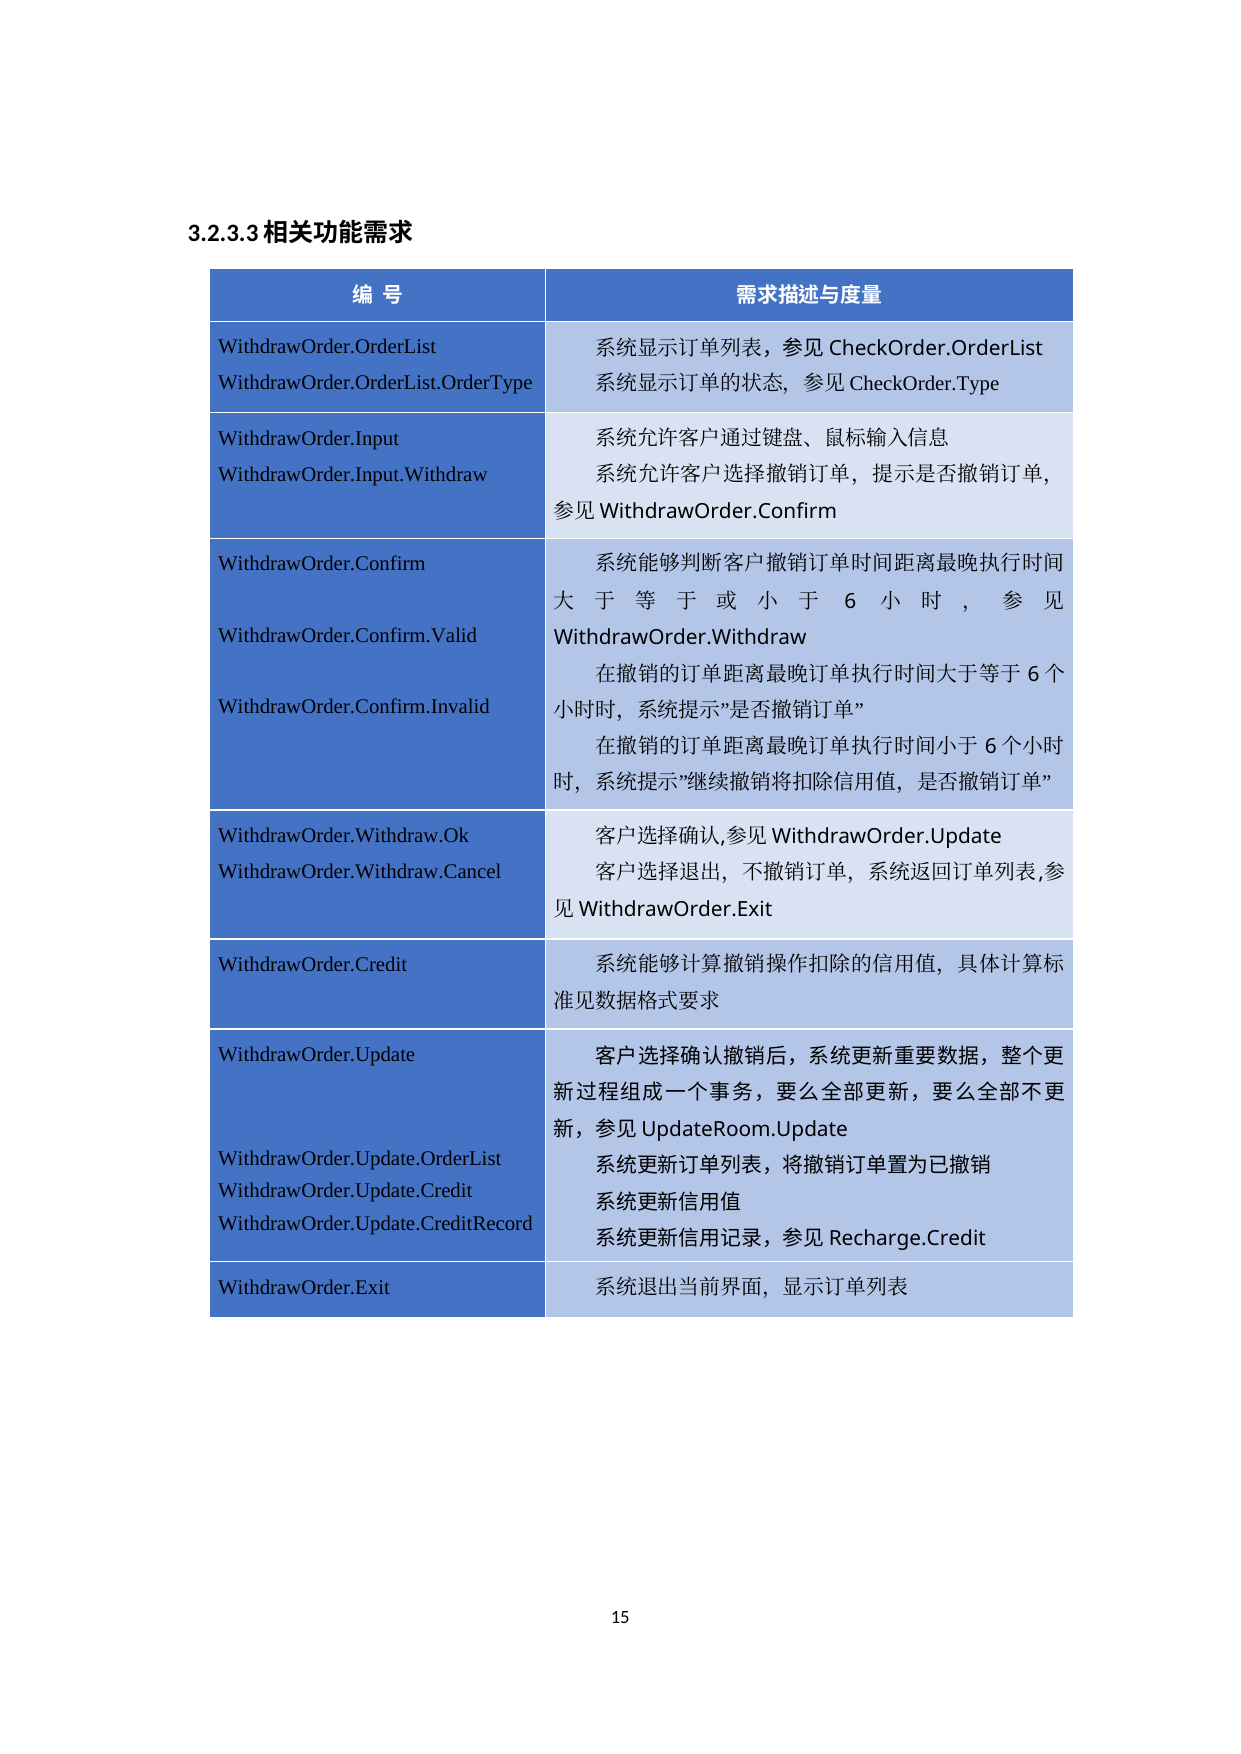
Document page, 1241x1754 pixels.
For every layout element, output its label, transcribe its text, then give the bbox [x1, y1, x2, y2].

table_cell 客户选择确认,参见WithdrawOrder.Update 客户选择退出，不撤销订单，系统返回订单列表,参见WithdrawOrder.Exit [546, 811, 1073, 938]
table_cell 系统能够判断客户撤销订单时间距离最晚执行时间大于等于或小于6小时，参见WithdrawOrder.Withdraw 在撤销的订单距离最晚订单执行时间大于等于6个小时时，系统提示”是否撤销订单” 在撤销的订单距离最晚订单执行时间小于6个小时时，系统提示”继续撤销将扣除信用值，是否撤销订单” [546, 539, 1073, 809]
table_cell WithdrawOrder.Input WithdrawOrder.Input.Withdraw [210, 413, 545, 538]
table_cell 客户选择确认撤销后，系统更新重要数据，整个更新过程组成一个事务，要么全部更新，要么全部不更新，参见UpdateRoom.Update 系统更新订单列表，将撤销订单置为已撤销 系统更新信用值 系统更新信用记录，参见Recharge.Credit [546, 1030, 1073, 1261]
table_cell 系统退出当前界面，显示订单列表 [546, 1262, 1073, 1317]
table_cell 系统允许客户通过键盘、鼠标输入信息 系统允许客户选择撤销订单，提示是否撤销订单，参见WithdrawOrder.Confirm [546, 413, 1073, 538]
table_header 需求描述与度量 [546, 269, 1073, 321]
table_cell 系统能够计算撤销操作扣除的信用值，具体计算标准见数据格式要求 [546, 940, 1073, 1028]
table_cell 系统显示订单列表，参见CheckOrder.OrderList 系统显示订单的状态，参见CheckOrder.Type [546, 322, 1073, 412]
table_header 编 号 [210, 269, 545, 321]
table_cell WithdrawOrder.Credit [210, 940, 545, 1028]
table_cell WithdrawOrder.OrderList WithdrawOrder.OrderList.OrderType [210, 322, 545, 412]
text 3.2.3.3相关功能需求 [187, 198, 1053, 263]
table_cell WithdrawOrder.Withdraw.Ok WithdrawOrder.Withdraw.Cancel [210, 811, 545, 938]
table_cell WithdrawOrder.Exit [210, 1262, 545, 1317]
table_cell WithdrawOrder.Update WithdrawOrder.Update.OrderList WithdrawOrder.Update.Credit WithdrawOrder.Update.CreditRecord [210, 1030, 545, 1261]
table_cell WithdrawOrder.Confirm WithdrawOrder.Confirm.Valid WithdrawOrder.Confirm.Invalid [210, 539, 545, 809]
